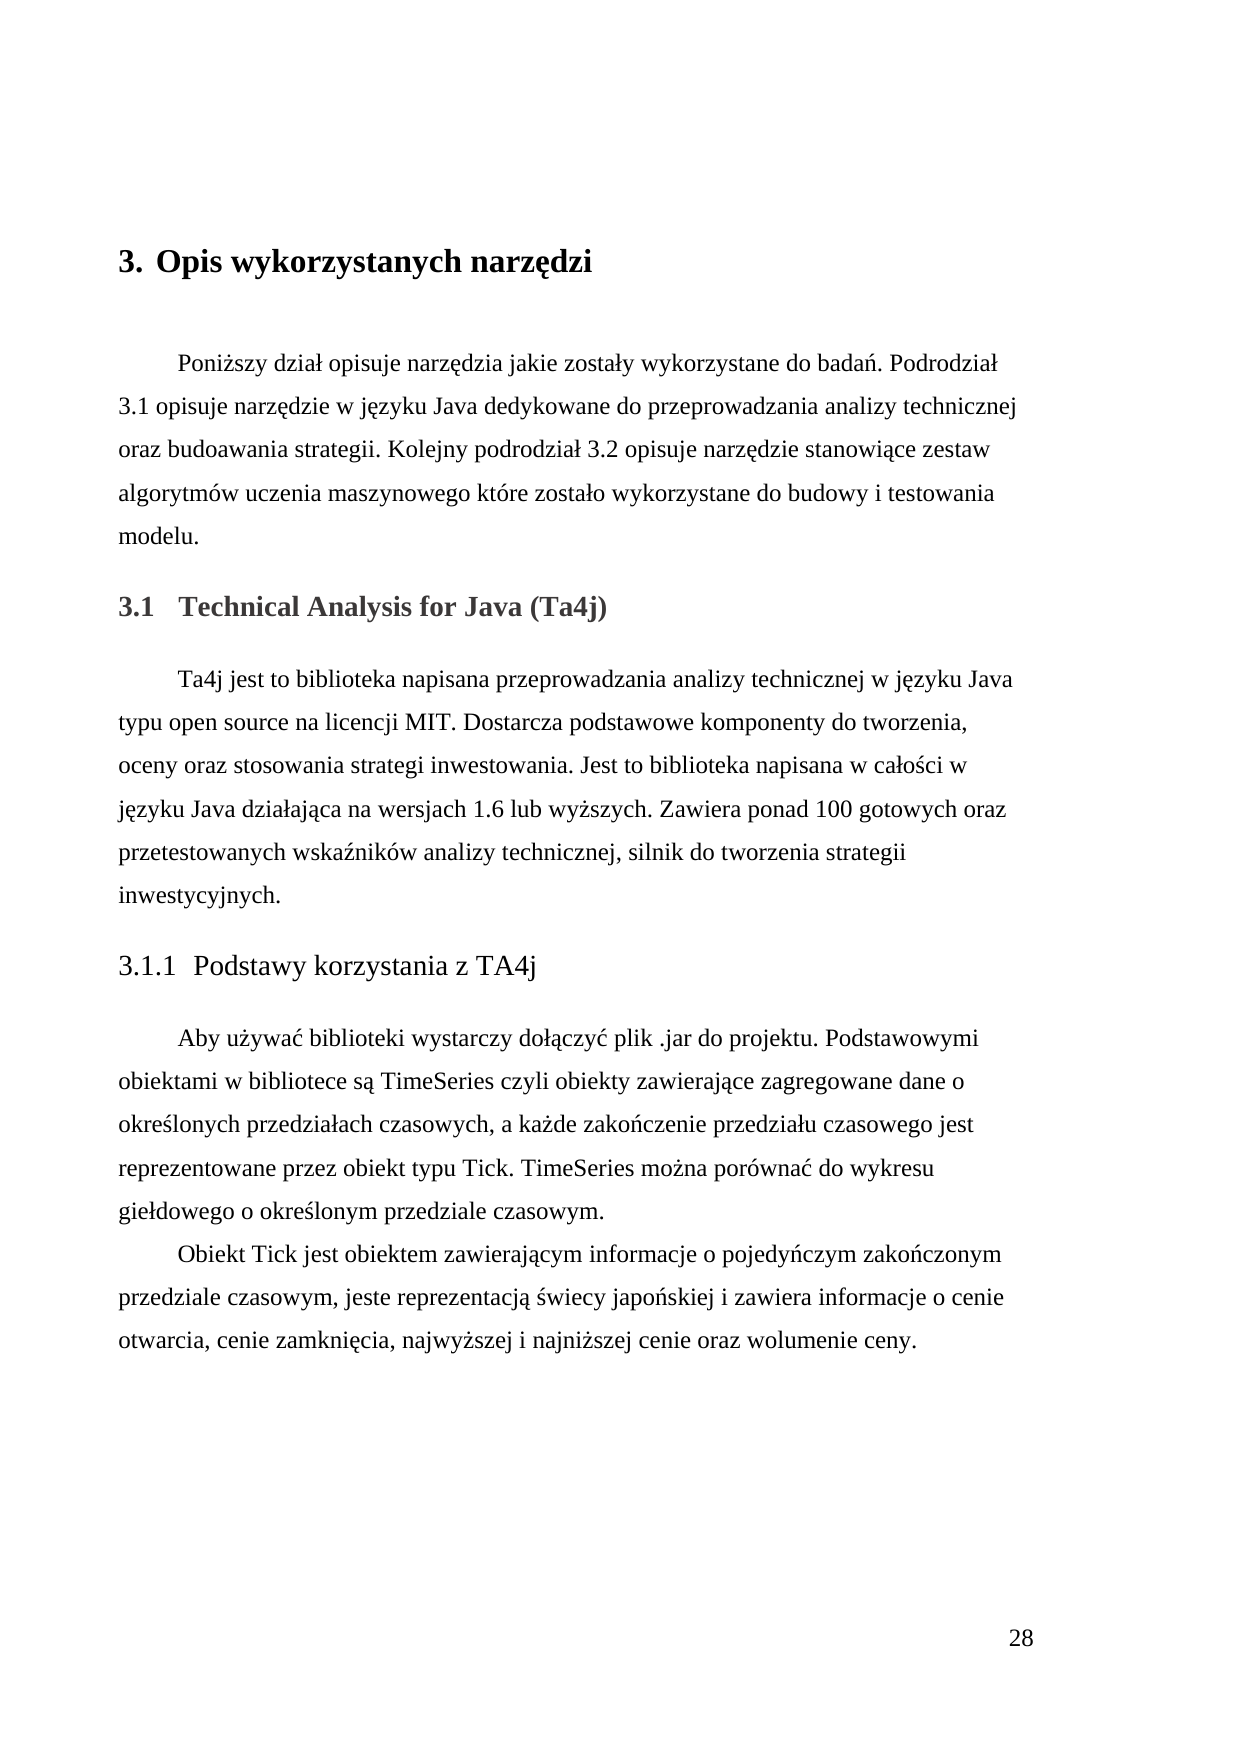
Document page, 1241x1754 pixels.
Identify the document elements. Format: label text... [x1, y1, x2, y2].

text Obiekt Tick jest obiektem zawierającym informacje o pojedyńczym zakończonym przedziale czasowym, jeste reprezentacją świecy japońskiej i zawiera informacje o cenie otwarcia, cenie zamknięcia, najwyższej i najniższej cenie oraz wolumenie ceny. [118, 1239, 1033, 1354]
text Poniższy dział opisuje narzędzia jakie zostały wykorzystane do badań. Podrodział 3.1 opisuje narzędzie w języku Java dedykowane do przeprowadzania analizy technicznej oraz budoawania strategii. Kolejny podrodział 3.2 opisuje narzędzie stanowiące zestaw algorytmów uczenia maszynowego które zostało wykorzystane do budowy i testowania modelu. [118, 348, 1033, 549]
subtitle Podstawy korzystania z TA4j [118, 948, 1033, 982]
text Aby używać biblioteki wystarczy dołączyć plik .jar do projektu. Podstawowymi obiektami w bibliotece są TimeSeries czyli obiekty zawierające zagregowane dane o określonych przedziałach czasowych, a każde zakończenie przedziału czasowego jest reprezentowane przez obiekt typu Tick. TimeSeries można porównać do wykresu giełdowego o określonym przedziale czasowym. [118, 1023, 1033, 1224]
subtitle Opis wykorzystanych narzędzi [118, 241, 1033, 279]
text Ta4j jest to biblioteka napisana przeprowadzania analizy technicznej w języku Java typu open source na licencji MIT. Dostarcza podstawowe komponenty do tworzenia, oceny oraz stosowania strategi inwestowania. Jest to biblioteka napisana w całości w języku Java działająca na wersjach 1.6 lub wyższych. Zawiera ponad 100 gotowych oraz przetestowanych wskaźników analizy technicznej, silnik do tworzenia strategii inwestycyjnych. [118, 664, 1033, 909]
subtitle Technical Analysis for Java (Ta4j) [118, 589, 1033, 622]
